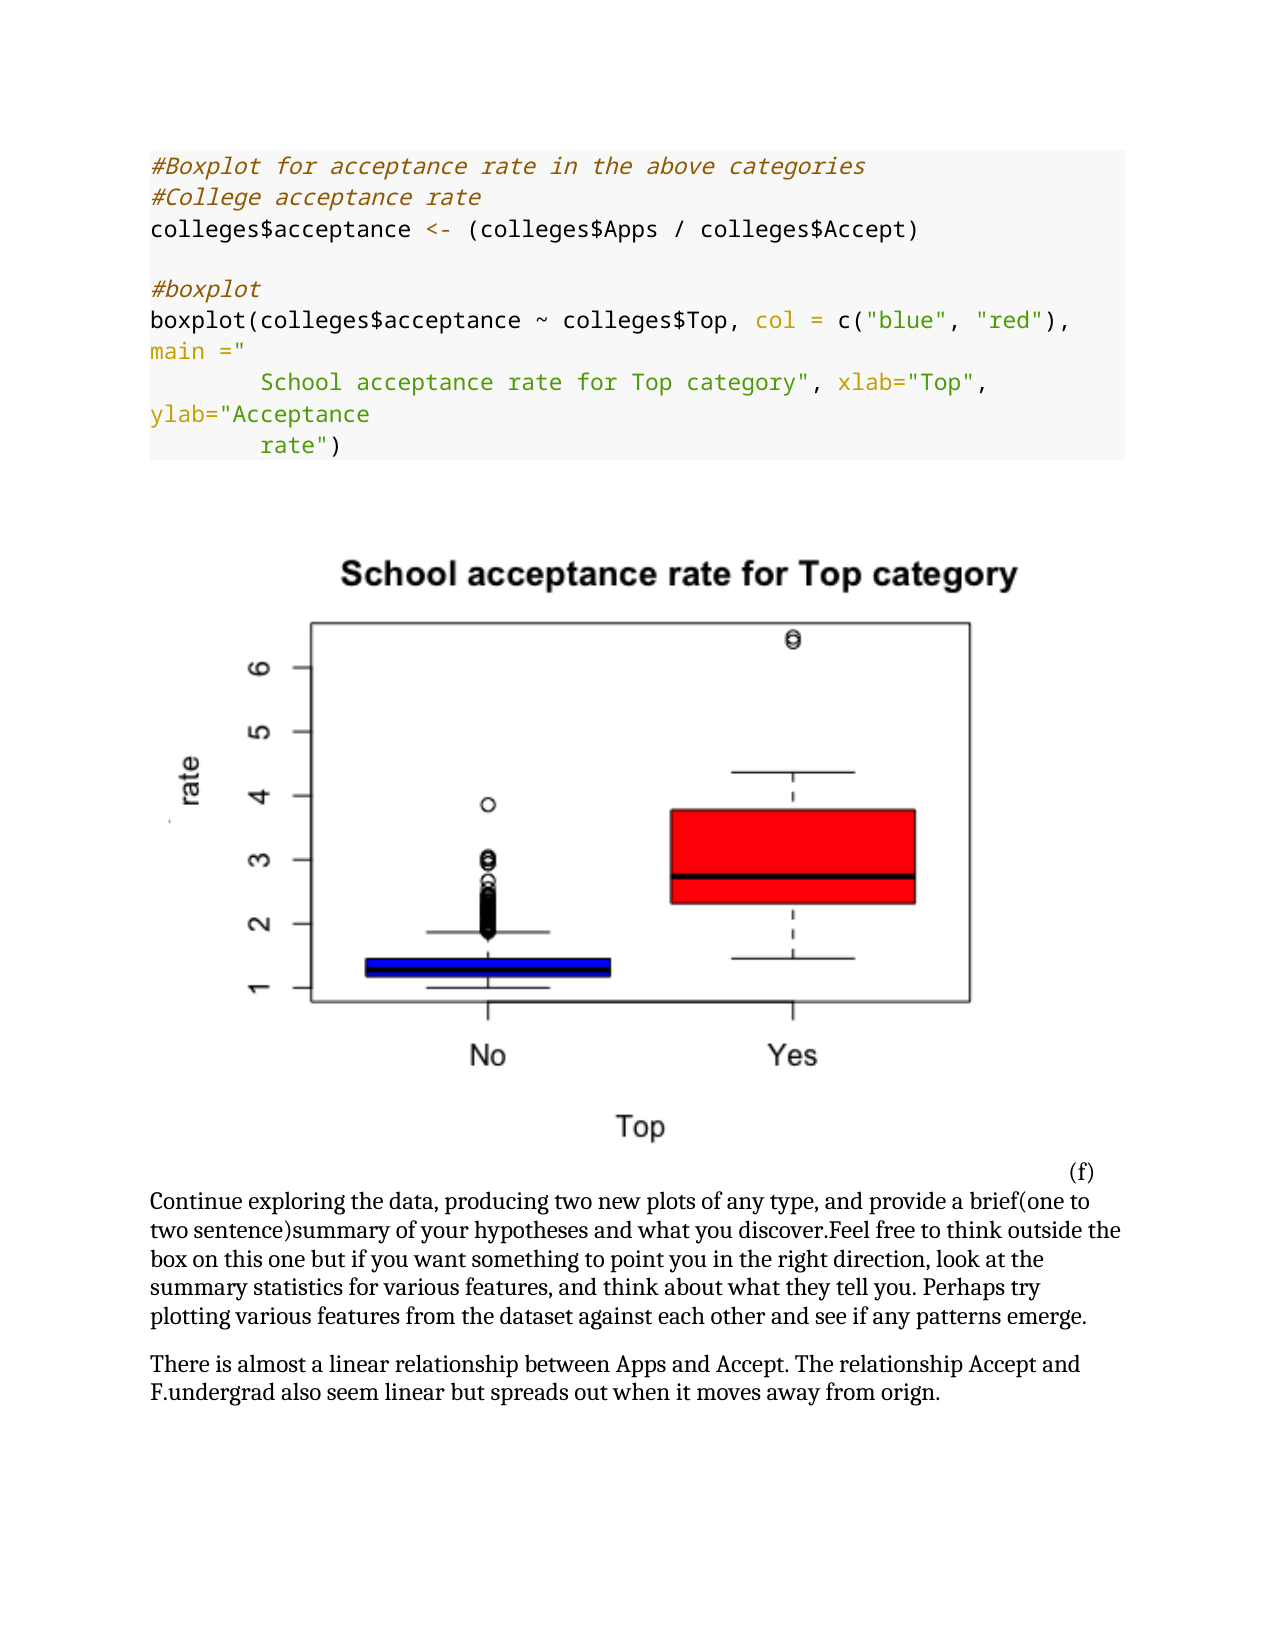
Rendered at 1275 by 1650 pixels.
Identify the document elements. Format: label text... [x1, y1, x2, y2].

text #Boxplot for acceptance rate in the above categories #College acceptance rate colleges$acceptance <- (colleges$Apps / colleges$Accept) #boxplot boxplot(colleges$acceptance ~ colleges$Top, col = c("blue", "red"), main =" School acceptance rate for Top category", xlab="Top", ylab="Acceptance rate") [150, 150, 1125, 460]
picture [168, 480, 1044, 1181]
text There is almost a linear relationship between Apps and Accept. The relationship Accept and F.undergrad also seem linear but spreads out when it moves away from orign. [150, 1349, 1125, 1407]
